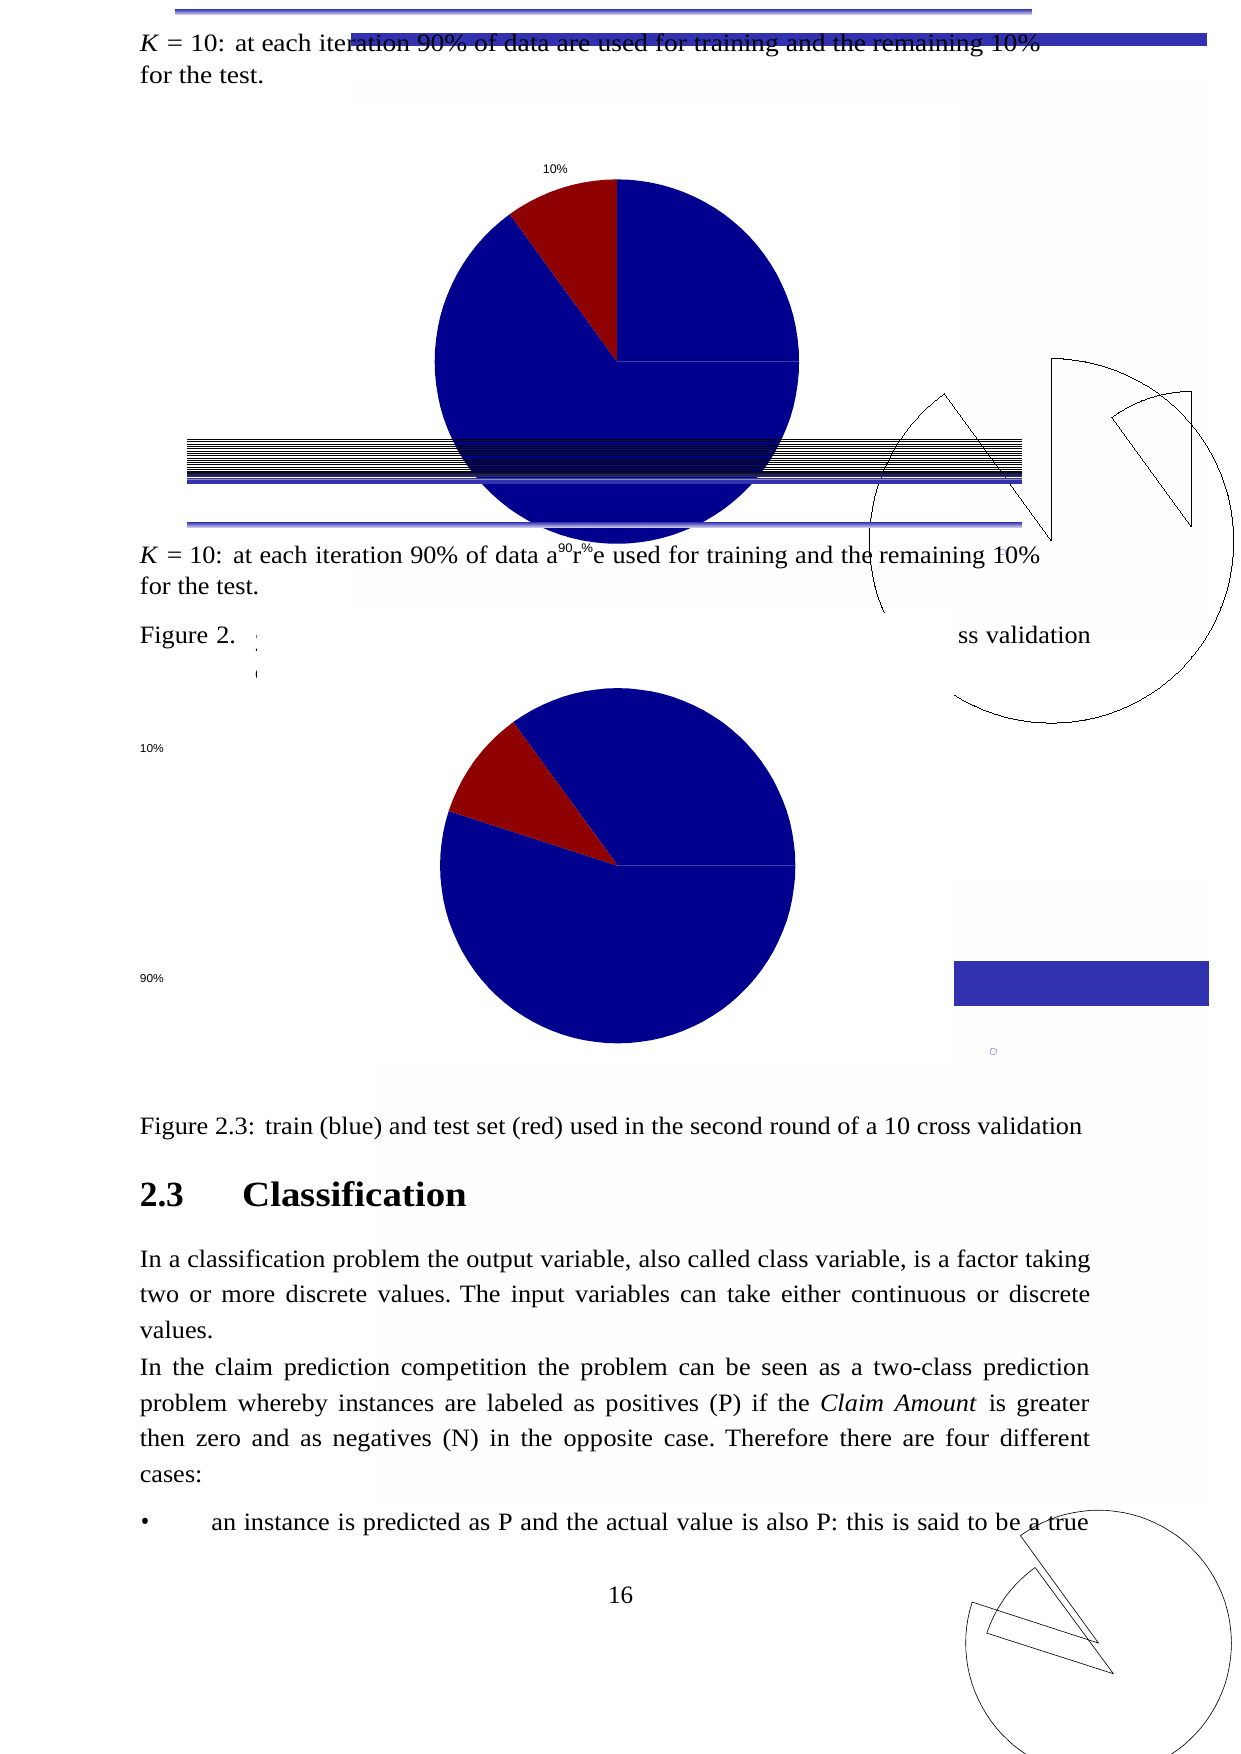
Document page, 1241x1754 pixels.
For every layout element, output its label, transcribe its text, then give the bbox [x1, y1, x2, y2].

text 10% [139, 742, 1101, 755]
text K = 10: at each iteration 90% of data are used for training and the remaining 10% for the test. [139, 28, 1070, 89]
text Figure 2. ss validation [139, 620, 1101, 648]
text 90% [139, 971, 1101, 985]
text 10-fold cross-validation [139, 477, 1101, 514]
text K = 10: at each iteration 90% of data a90r%e used for training and the remaining 10% for the test. [139, 540, 1047, 600]
subtitle Classification [139, 1173, 474, 1214]
list an instance is predicted as P and the actual value is also P: this is said to be a true [139, 1504, 1101, 1538]
text Figure 2.3: train (blue) and test set (red) used in the second round of a 10 cross validation [139, 1111, 1090, 1140]
text In the claim prediction competition the problem can be seen as a two-class prediction problem whereby instances are labeled as positives (P) if the Claim Amount is greater then zero and as negatives (N) in the opposite case. Therefore there are four different cases: [139, 1352, 1090, 1488]
text 10% [139, 161, 971, 176]
text In a classification problem the output variable, also called class variable, is a factor taking two or more discrete values. The input variables can take either continuous or discrete values. [139, 1244, 1090, 1344]
